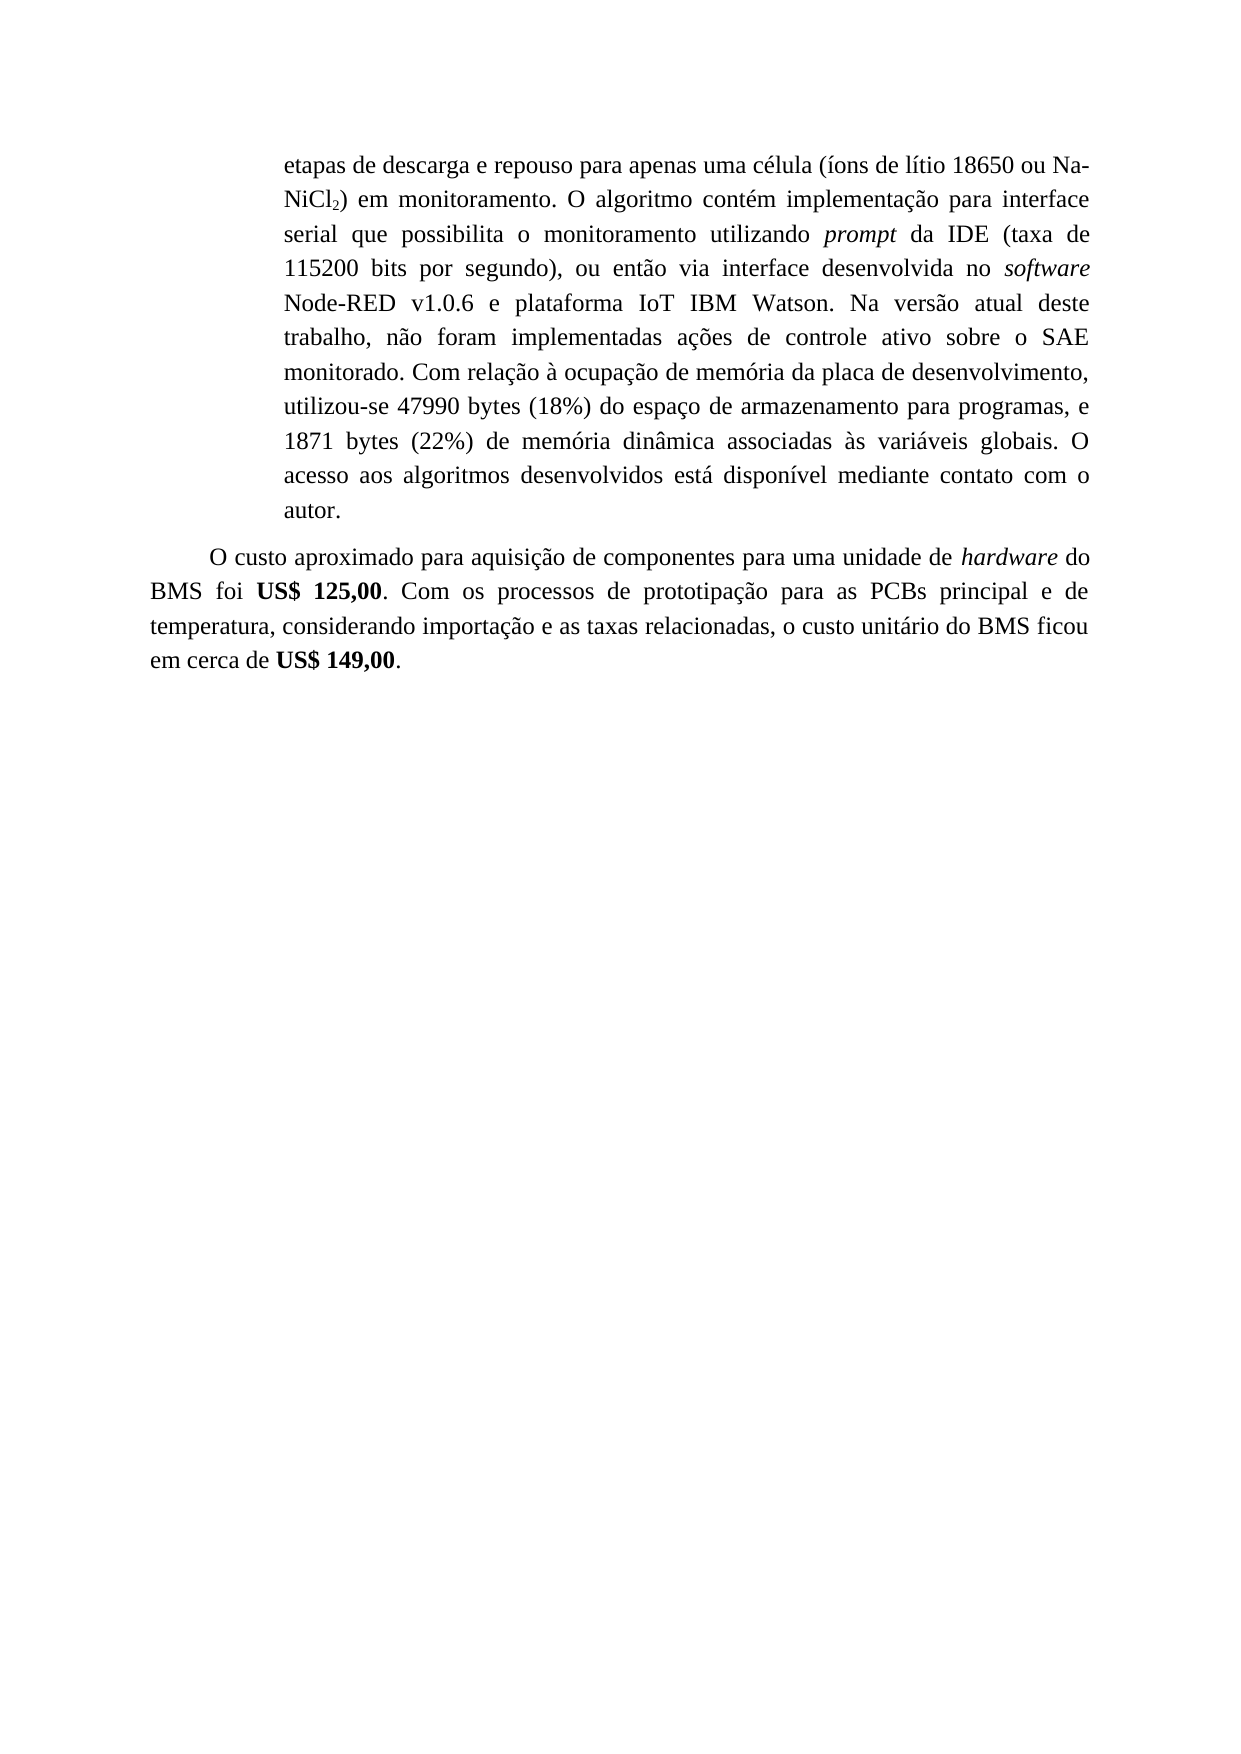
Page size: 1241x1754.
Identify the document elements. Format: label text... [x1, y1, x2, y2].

text O custo aproximado para aquisição de componentes para uma unidade de hardware do BMS foi US$ 125,00. Com os processos de prototipação para as PCBs principal e de temperatura, considerando importação e as taxas relacionadas, o custo unitário do BMS ficou em cerca de US$ 149,00. [150, 542, 1090, 674]
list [246, 150, 1090, 523]
